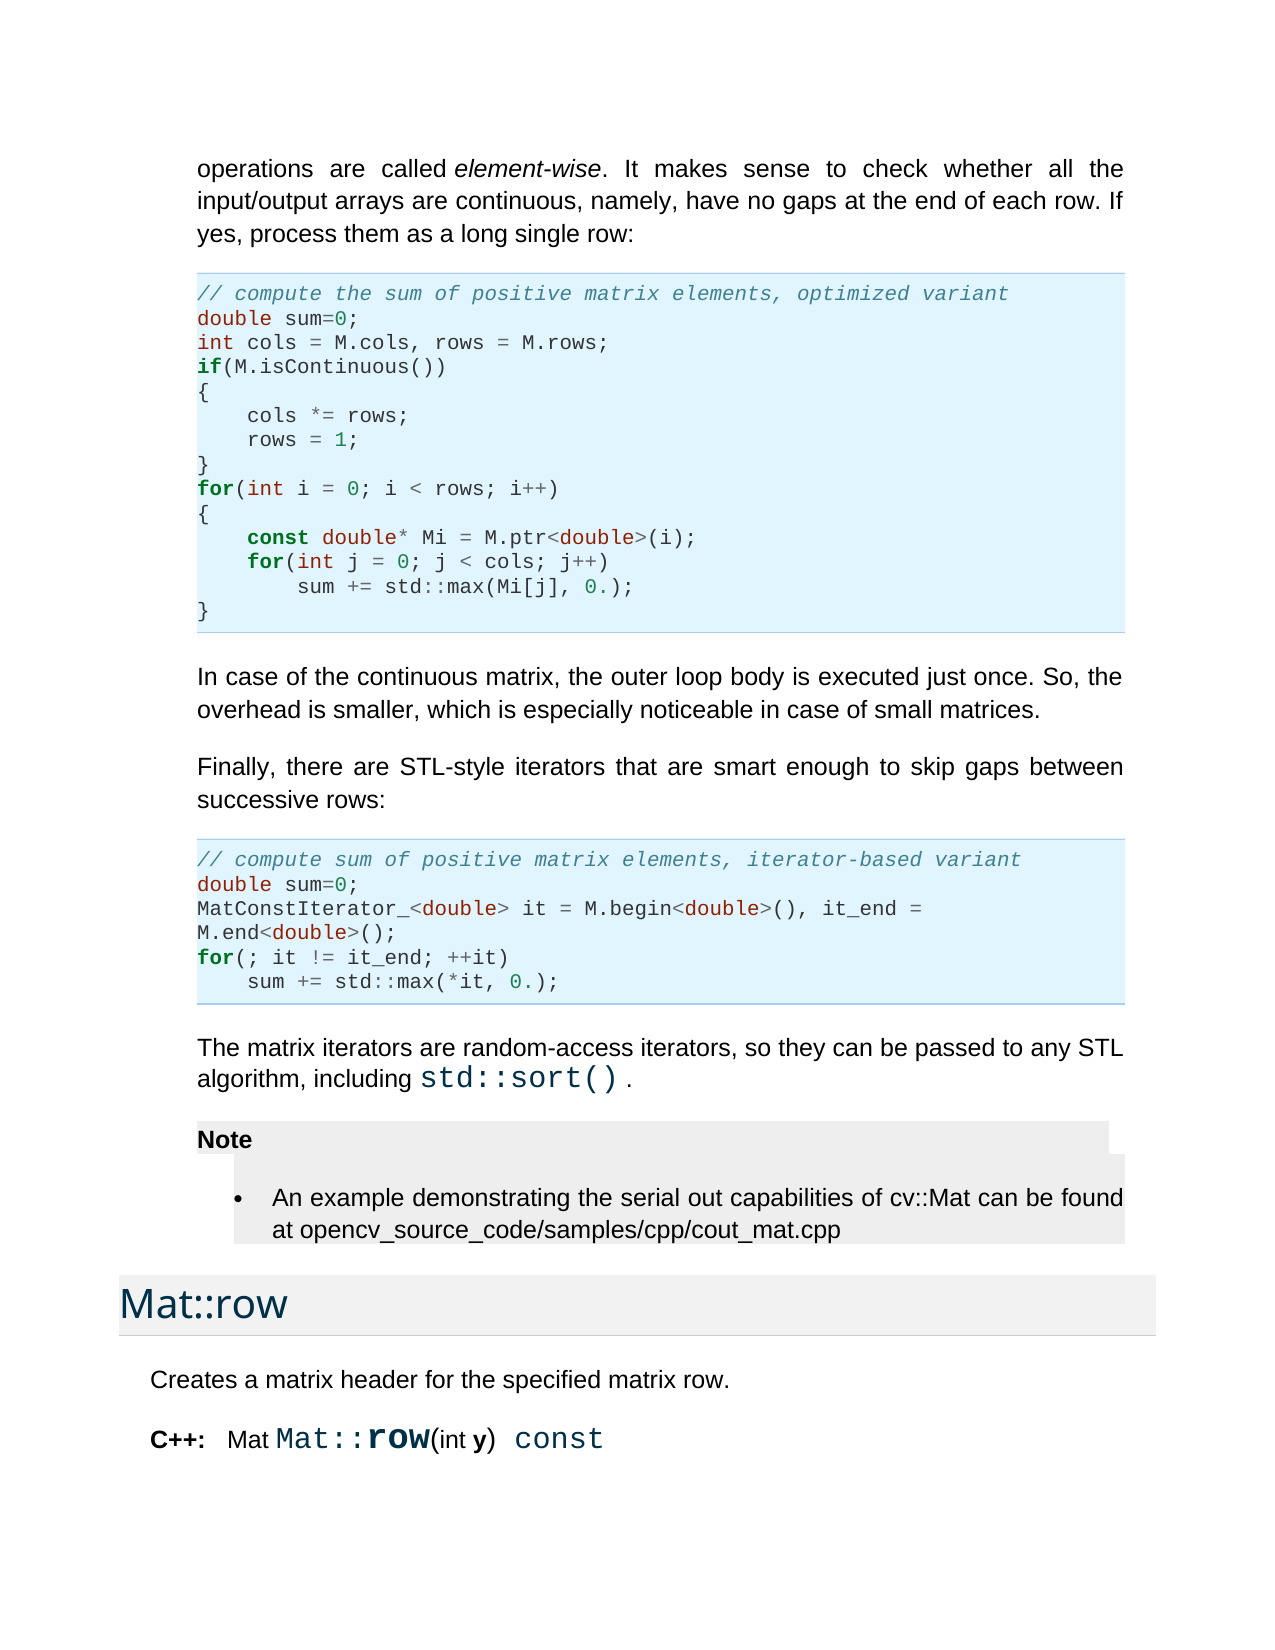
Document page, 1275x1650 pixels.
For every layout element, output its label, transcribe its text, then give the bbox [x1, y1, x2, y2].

text for(; it != it_end; ++it) [197, 936, 1125, 960]
text } [197, 443, 1125, 467]
text The matrix iterators are random-access iterators, so they can be passed to any STL algorithm, including std::sort() . [197, 1029, 1125, 1096]
text sum += std::max(Mi[j], 0.); [197, 565, 1125, 589]
text Mat::row [119, 1275, 1156, 1335]
text } [197, 589, 1125, 632]
text rows = 1; [197, 419, 1125, 443]
text // compute sum of positive matrix elements, iterator-based variant [197, 840, 1125, 863]
text double sum=0; [197, 297, 1125, 321]
text if(M.isContinuous()) [197, 346, 1125, 370]
text C++: Mat Mat::row(int y) const [150, 1419, 1125, 1459]
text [197, 150, 1125, 247]
text int cols = M.cols, rows = M.rows; [197, 321, 1125, 346]
text // compute the sum of positive matrix elements, optimized variant [197, 274, 1125, 297]
text Finally, there are STL-style iterators that are smart enough to skip gaps between successive rows: [197, 748, 1125, 813]
list An example demonstrating the serial out capabilities of cv::Mat can be found at opencv_source_code/samples/cpp/cout_mat.cpp [234, 1179, 1125, 1244]
text { [197, 492, 1125, 516]
text double sum=0; [197, 863, 1125, 887]
text cols *= rows; [197, 394, 1125, 419]
text for(int j = 0; j < cols; j++) [197, 541, 1125, 565]
text { [197, 370, 1125, 394]
text for(int i = 0; i < rows; i++) [197, 467, 1125, 492]
text Note [197, 1121, 1109, 1154]
text In case of the continuous matrix, the outer loop body is executed just once. So, the overhead is smaller, which is especially noticeable in case of small matrices. [197, 658, 1125, 723]
text const double* Mi = M.ptr<double>(i); [197, 516, 1125, 541]
text sum += std::max(*it, 0.); [197, 960, 1125, 1003]
text MatConstIterator_<double> it = M.begin<double>(), it_end = M.end<double>(); [197, 887, 1125, 936]
text Creates a matrix header for the specified matrix row. [150, 1361, 1125, 1394]
